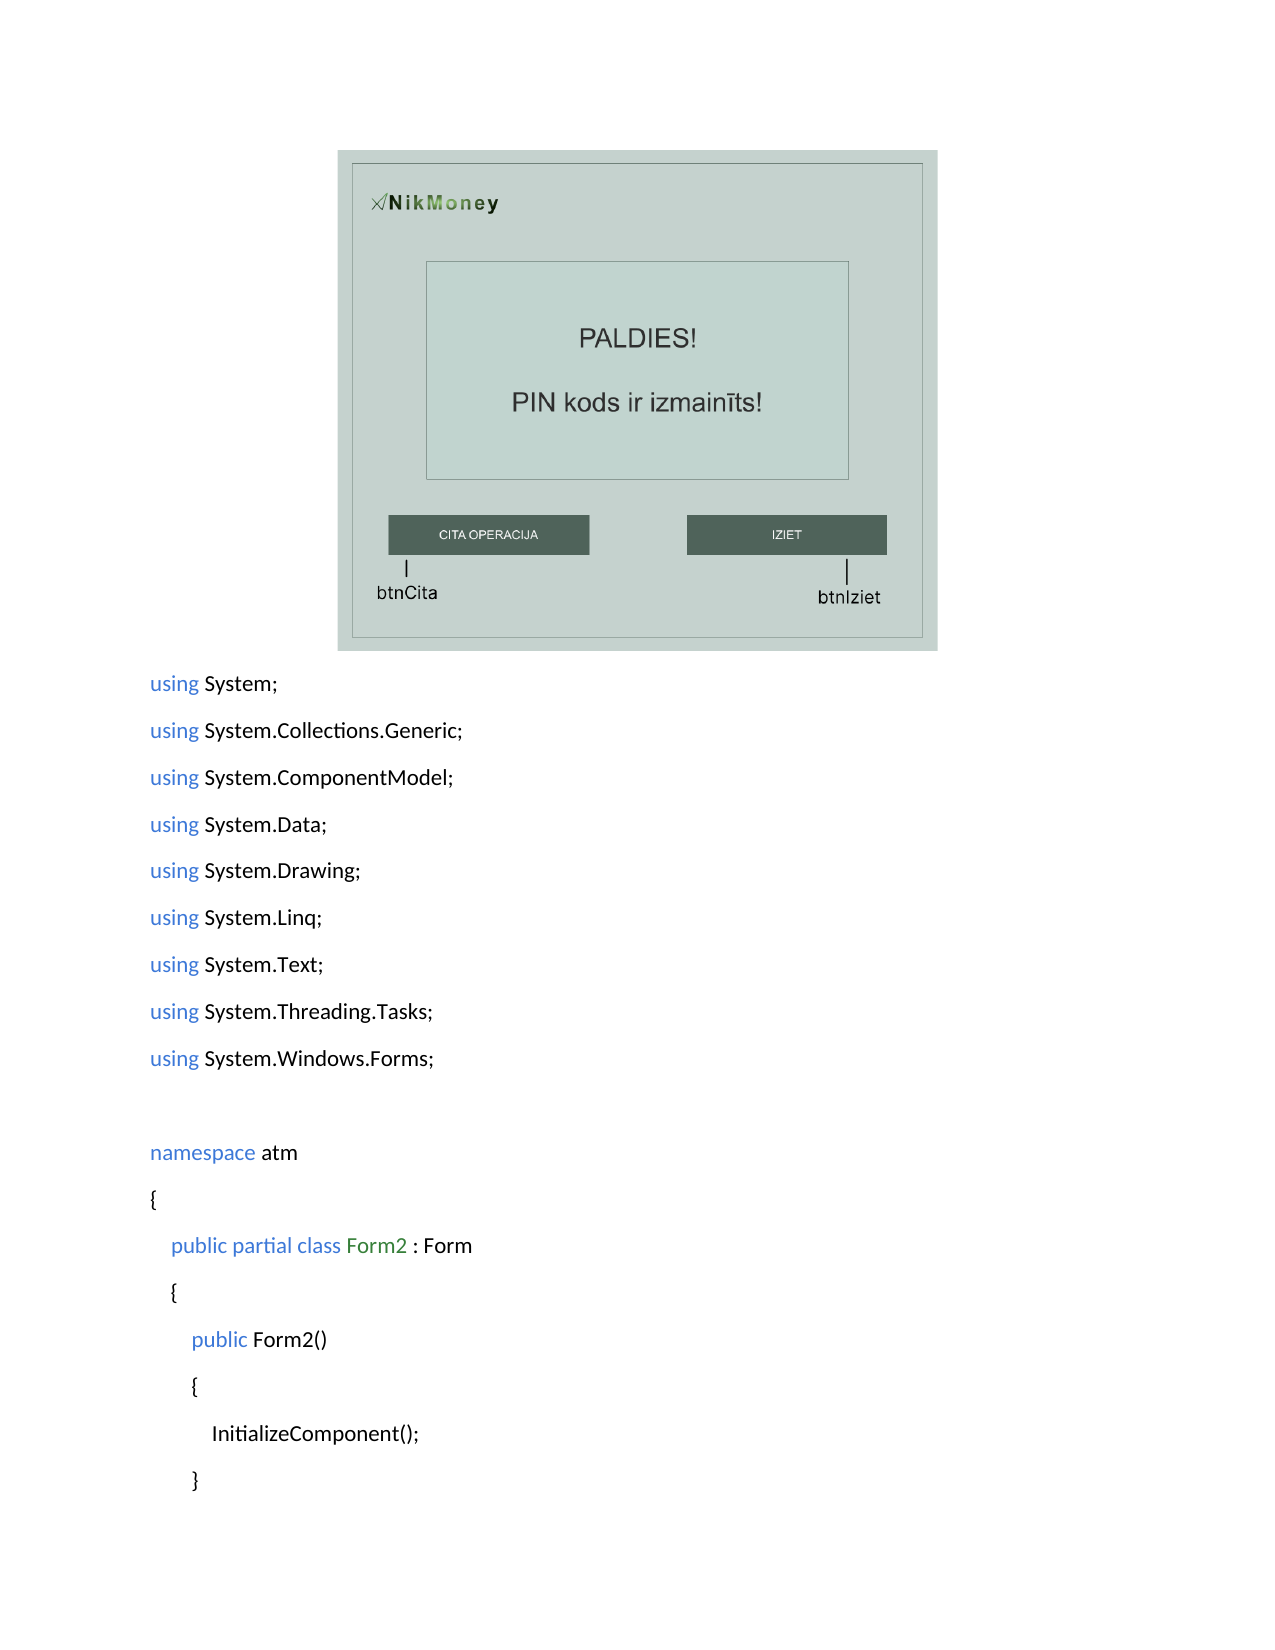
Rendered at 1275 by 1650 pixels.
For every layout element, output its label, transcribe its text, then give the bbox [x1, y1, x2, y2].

text namespace atm [150, 1138, 1125, 1166]
text { [150, 1278, 1125, 1306]
text using System; [150, 669, 1125, 697]
text using System.ComponentModel; [150, 763, 1125, 791]
text using System.Collections.Generic; [150, 716, 1125, 744]
text using System.Linq; [150, 903, 1125, 931]
text using System.Windows.Forms; [150, 1044, 1125, 1072]
text using System.Threading.Tasks; [150, 997, 1125, 1025]
text public partial class Form2 : Form [150, 1232, 1125, 1259]
picture [337, 150, 938, 651]
text InitializeComponent(); [150, 1419, 1125, 1447]
text public Form2() [150, 1325, 1125, 1353]
text using System.Drawing; [150, 857, 1125, 884]
text } [150, 1466, 1125, 1494]
text using System.Text; [150, 950, 1125, 978]
text { [150, 1372, 1125, 1400]
text using System.Data; [150, 810, 1125, 838]
text { [150, 1185, 1125, 1213]
